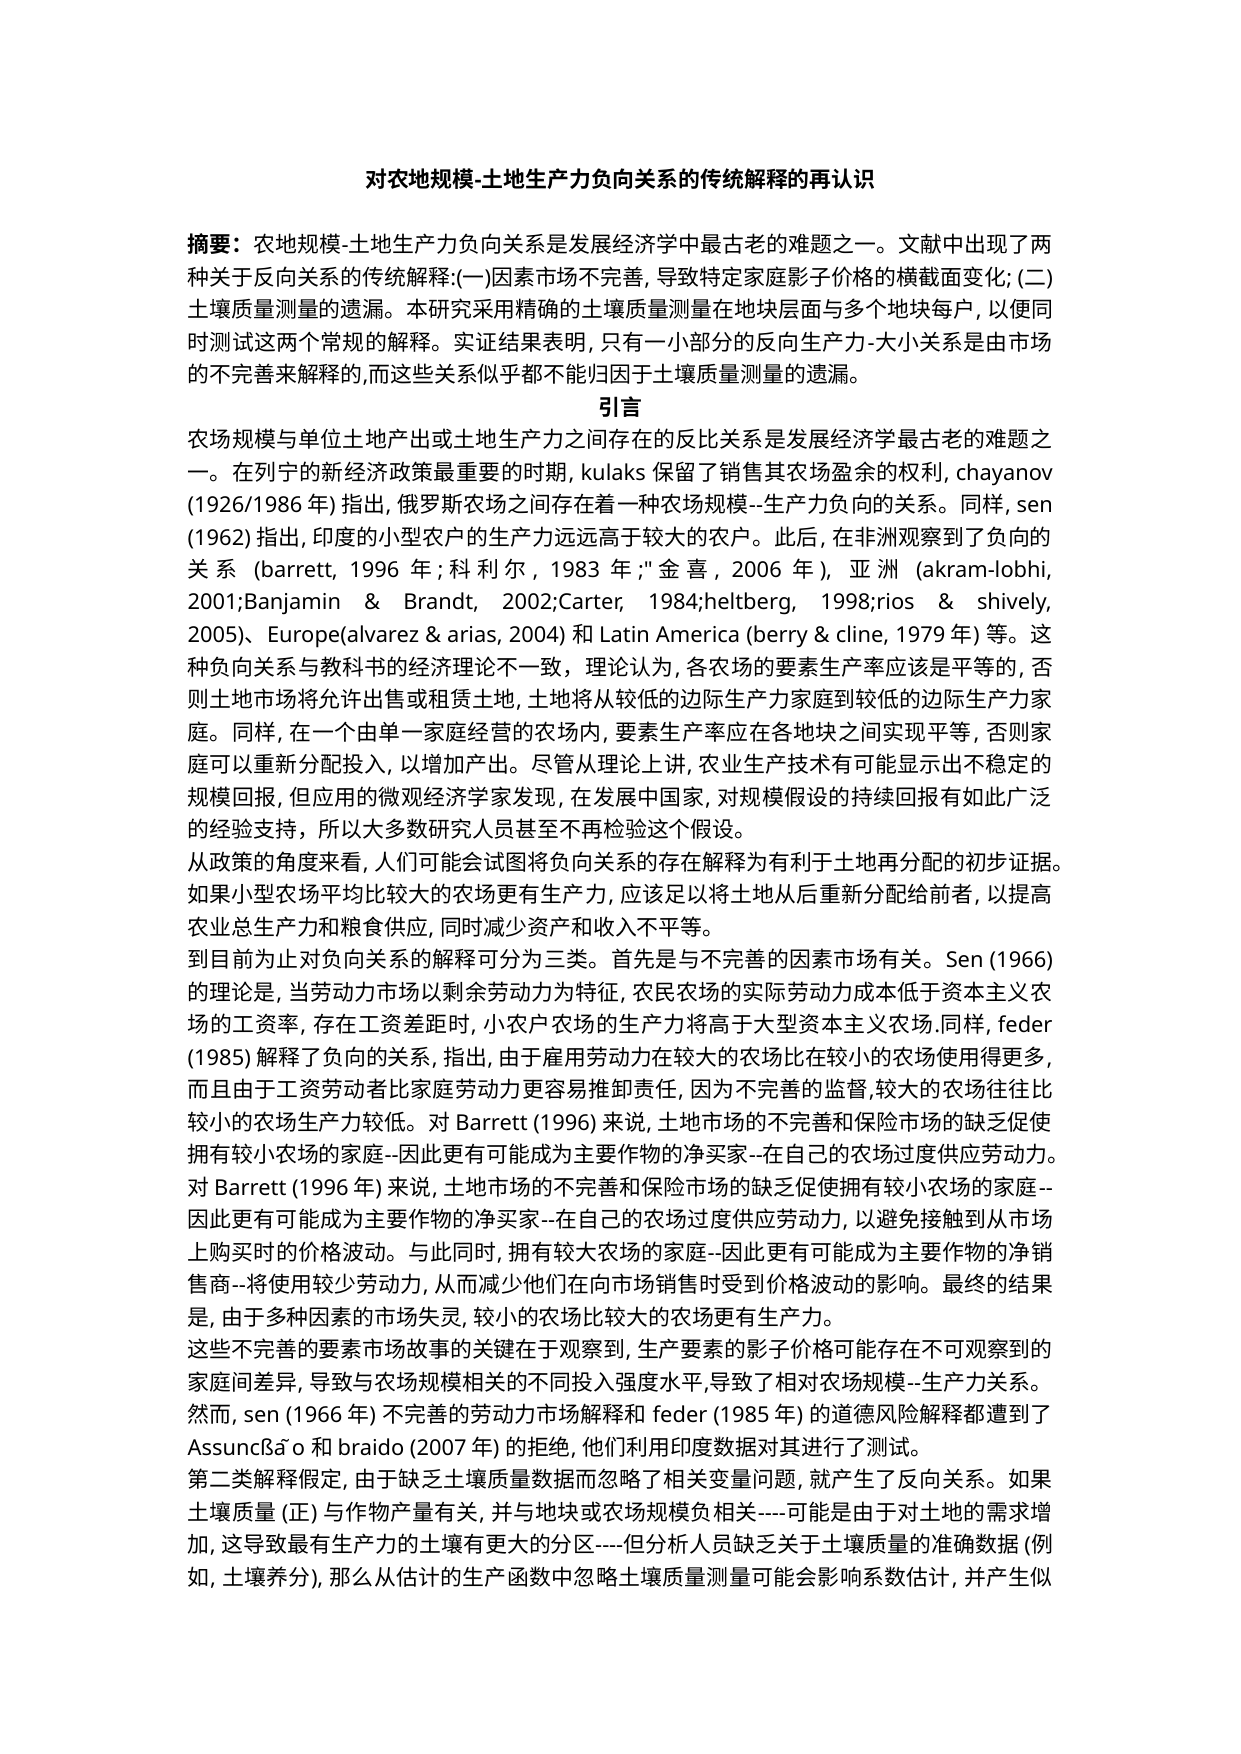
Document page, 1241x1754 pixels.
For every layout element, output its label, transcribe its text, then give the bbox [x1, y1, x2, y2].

text 农场规模与单位土地产出或土地生产力之间存在的反比关系是发展经济学最古老的难题之一。在列宁的新经济政策最重要的时期, kulaks 保留了销售其农场盈余的权利, chayanov (1926/1986年) 指出, 俄罗斯农场之间存在着一种农场规模--生产力负向的关系。同样, sen (1962) 指出, 印度的小型农户的生产力远远高于较大的农户。此后, 在非洲观察到了负向的关系 (barrett, 1996年;科利尔, 1983年;"金喜, 2006年), 亚洲 (akram-lobhi, 2001;Banjamin & Brandt, 2002;Carter, 1984;heltberg, 1998;rios & shively, 2005)、Europe(alvarez & arias, 2004) 和Latin America (berry & cline, 1979年) 等。这种负向关系与教科书的经济理论不一致，理论认为, 各农场的要素生产率应该是平等的, 否则土地市场将允许出售或租赁土地, 土地将从较低的边际生产力家庭到较低的边际生产力家庭。同样, 在一个由单一家庭经营的农场内, 要素生产率应在各地块之间实现平等, 否则家庭可以重新分配投入, 以增加产出。尽管从理论上讲, 农业生产技术有可能显示出不稳定的规模回报, 但应用的微观经济学家发现, 在发展中国家, 对规模假设的持续回报有如此广泛的经验支持，所以大多数研究人员甚至不再检验这个假设。 [187, 422, 1053, 844]
text 引言 [187, 389, 1053, 422]
text 对Barrett (1996年) 来说, 土地市场的不完善和保险市场的缺乏促使拥有较小农场的家庭--因此更有可能成为主要作物的净买家--在自己的农场过度供应劳动力, 以避免接触到从市场上购买时的价格波动。与此同时, 拥有较大农场的家庭--因此更有可能成为主要作物的净销售商--将使用较少劳动力, 从而减少他们在向市场销售时受到价格波动的影响。最终的结果是, 由于多种因素的市场失灵, 较小的农场比较大的农场更有生产力。 [187, 1169, 1053, 1332]
text 到目前为止对负向关系的解释可分为三类。首先是与不完善的因素市场有关。Sen (1966) 的理论是, 当劳动力市场以剩余劳动力为特征, 农民农场的实际劳动力成本低于资本主义农场的工资率, 存在工资差距时, 小农户农场的生产力将高于大型资本主义农场.同样, feder (1985) 解释了负向的关系, 指出, 由于雇用劳动力在较大的农场比在较小的农场使用得更多, 而且由于工资劳动者比家庭劳动力更容易推卸责任, 因为不完善的监督,较大的农场往往比较小的农场生产力较低。对Barrett (1996) 来说, 土地市场的不完善和保险市场的缺乏促使拥有较小农场的家庭--因此更有可能成为主要作物的净买家--在自己的农场过度供应劳动力。 [187, 942, 1053, 1169]
text 从政策的角度来看, 人们可能会试图将负向关系的存在解释为有利于土地再分配的初步证据。如果小型农场平均比较大的农场更有生产力, 应该足以将土地从后重新分配给前者, 以提高农业总生产力和粮食供应, 同时减少资产和收入不平等。 [187, 844, 1053, 942]
text 摘要：农地规模-土地生产力负向关系是发展经济学中最古老的难题之一。文献中出现了两种关于反向关系的传统解释:(一)因素市场不完善, 导致特定家庭影子价格的横截面变化; (二) 土壤质量测量的遗漏。本研究采用精确的土壤质量测量在地块层面与多个地块每户, 以便同时测试这两个常规的解释。实证结果表明, 只有一小部分的反向生产力-大小关系是由市场的不完善来解释的,而这些关系似乎都不能归因于土壤质量测量的遗漏。 [187, 227, 1053, 389]
text 这些不完善的要素市场故事的关键在于观察到, 生产要素的影子价格可能存在不可观察到的家庭间差异, 导致与农场规模相关的不同投入强度水平,导致了相对农场规模--生产力关系。然而, sen (1966年) 不完善的劳动力市场解释和 feder (1985年) 的道德风险解释都遭到了 Assuncßa ̃o 和 braido (2007年) 的拒绝, 他们利用印度数据对其进行了测试。 [187, 1332, 1053, 1462]
text 对农地规模-土地生产力负向关系的传统解释的再认识 [187, 162, 1053, 194]
